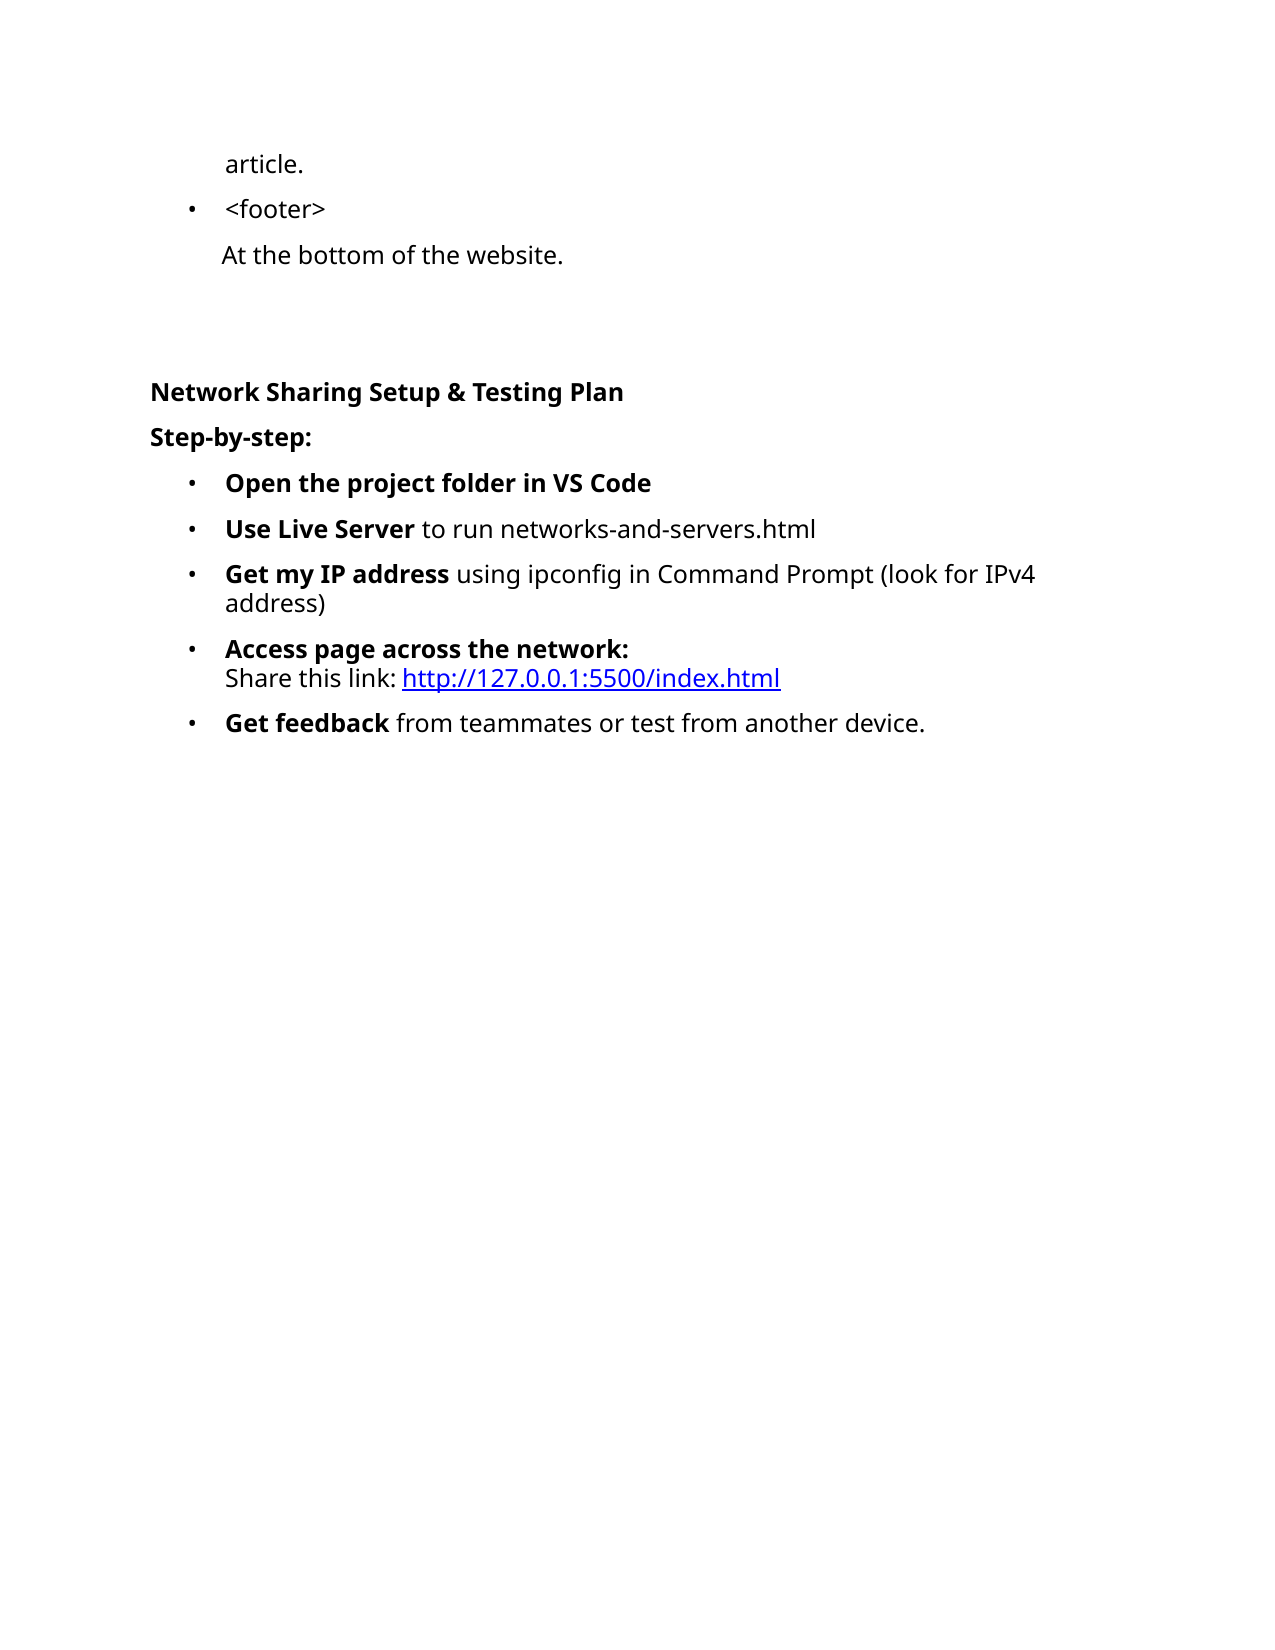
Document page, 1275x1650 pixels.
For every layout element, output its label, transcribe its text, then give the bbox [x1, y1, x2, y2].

list Get feedback from teammates or test from another device. [187, 710, 1125, 739]
list Access page across the network: Share this link: http://127.0.0.1:5500/index.html [187, 635, 1125, 693]
text At the bottom of the website. [150, 241, 1125, 270]
text Step-by-step: [150, 424, 1125, 453]
list Use Live Server to run networks-and-servers.html [187, 515, 1125, 544]
list <audio> Positioned under the body, allowing users to play the MP3 version of the article. [187, 150, 1125, 179]
text Network Sharing Setup & Testing Plan [150, 378, 1125, 407]
list <footer> [187, 196, 1125, 224]
list Open the project folder in VS Code [187, 469, 1125, 498]
list Get my IP address using ipconfig in Command Prompt (look for IPv4 address) [187, 561, 1125, 618]
